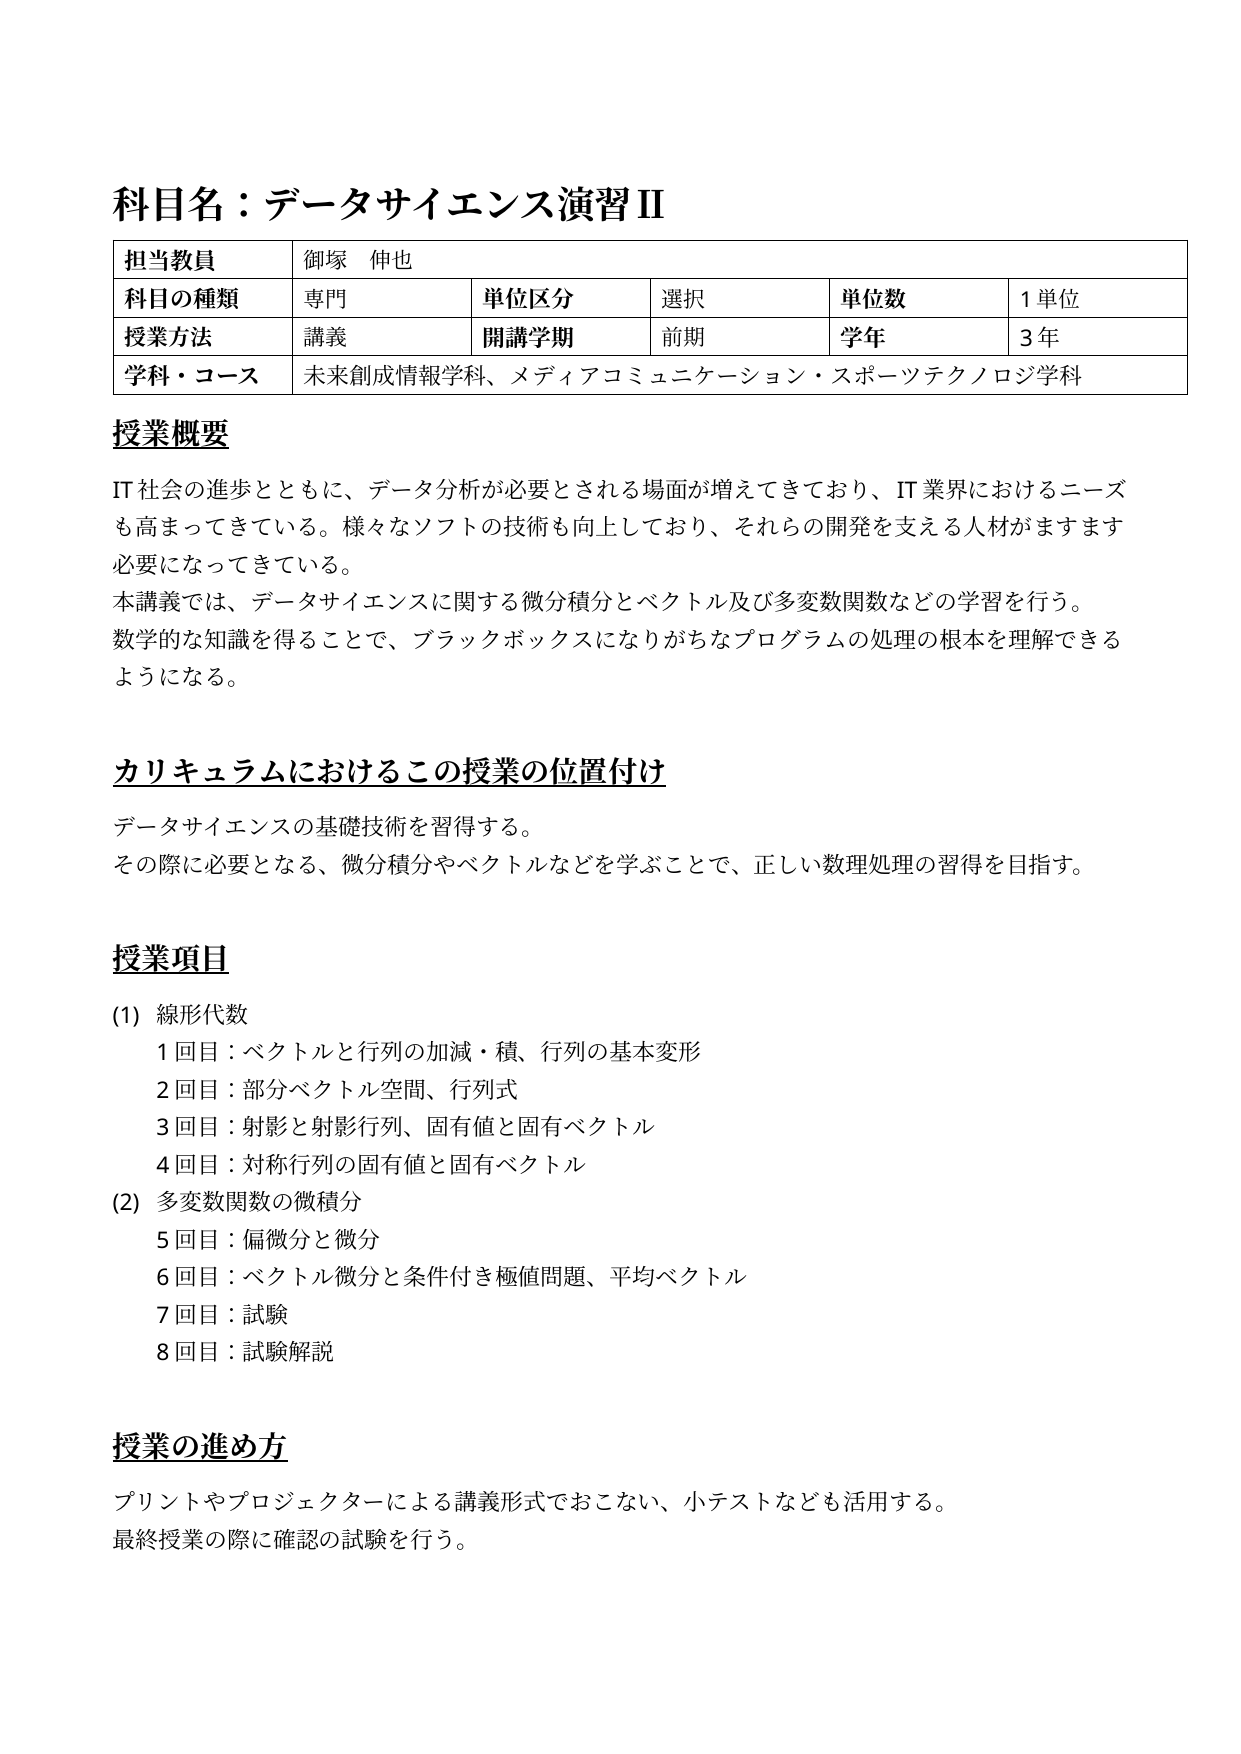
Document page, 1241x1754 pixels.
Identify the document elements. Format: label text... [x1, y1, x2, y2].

table_cell 授業方法 [114, 318, 292, 355]
table_cell 講義 [293, 318, 471, 355]
table_cell 学年 [830, 318, 1008, 355]
table_cell 学科・コース [114, 356, 292, 394]
table_cell 選択 [651, 279, 829, 317]
text カリキュラムにおけるこの授業の位置付け [112, 732, 1128, 807]
list 線形代数 1回目：ベクトルと行列の加減・積、行列の基本変形 2回目：部分ベクトル空間、行列式 3回目：射影と射影行列、固有値と固有ベクトル 4回目：対称行列の固有値と固有ベクトル [112, 995, 1128, 1182]
table_cell 単位数 [830, 279, 1008, 317]
text 最終授業の際に確認の試験を行う。 [112, 1520, 1128, 1557]
text 授業概要 [112, 395, 1128, 470]
text プリントやプロジェクターによる講義形式でおこない、小テストなども活用する。 [112, 1482, 1128, 1520]
table_cell 開講学期 [472, 318, 650, 355]
text IT社会の進歩とともに、データ分析が必要とされる場面が増えてきており、IT業界におけるニーズも高まってきている。様々なソフトの技術も向上しており、それらの開発を支える人材がますます必要になってきている。 本講義では、データサイエンスに関する微分積分とベクトル及び多変数関数などの学習を行う。 数学的な知識を得ることで、ブラックボックスになりがちなプログラムの処理の根本を理解できるようになる。 [112, 470, 1128, 695]
text データサイエンスの基礎技術を習得する。 [112, 807, 1128, 845]
table_cell 未来創成情報学科、メディアコミュニケーション・スポーツテクノロジ学科 [293, 356, 1187, 394]
table_cell 専門 [293, 279, 471, 317]
list 多変数関数の微積分 5回目：偏微分と微分 6回目：ベクトル微分と条件付き極値問題、平均ベクトル 7回目：試験 8回目：試験解説 [112, 1182, 1128, 1370]
table_cell 科目の種類 [114, 279, 292, 317]
text 科目名：データサイエンス演習Ⅱ [112, 164, 1128, 239]
text 授業の進め方 [112, 1370, 1128, 1482]
text その際に必要となる、微分積分やベクトルなどを学ぶことで、正しい数理処理の習得を目指す。 [112, 845, 1128, 882]
table_header 御塚 伸也 [293, 241, 1187, 278]
table_cell 前期 [651, 318, 829, 355]
table_cell 3年 [1009, 318, 1187, 355]
table_cell 1単位 [1009, 279, 1187, 317]
text 授業項目 [112, 920, 1128, 995]
table_header 担当教員 [114, 241, 292, 278]
table_cell 単位区分 [472, 279, 650, 317]
